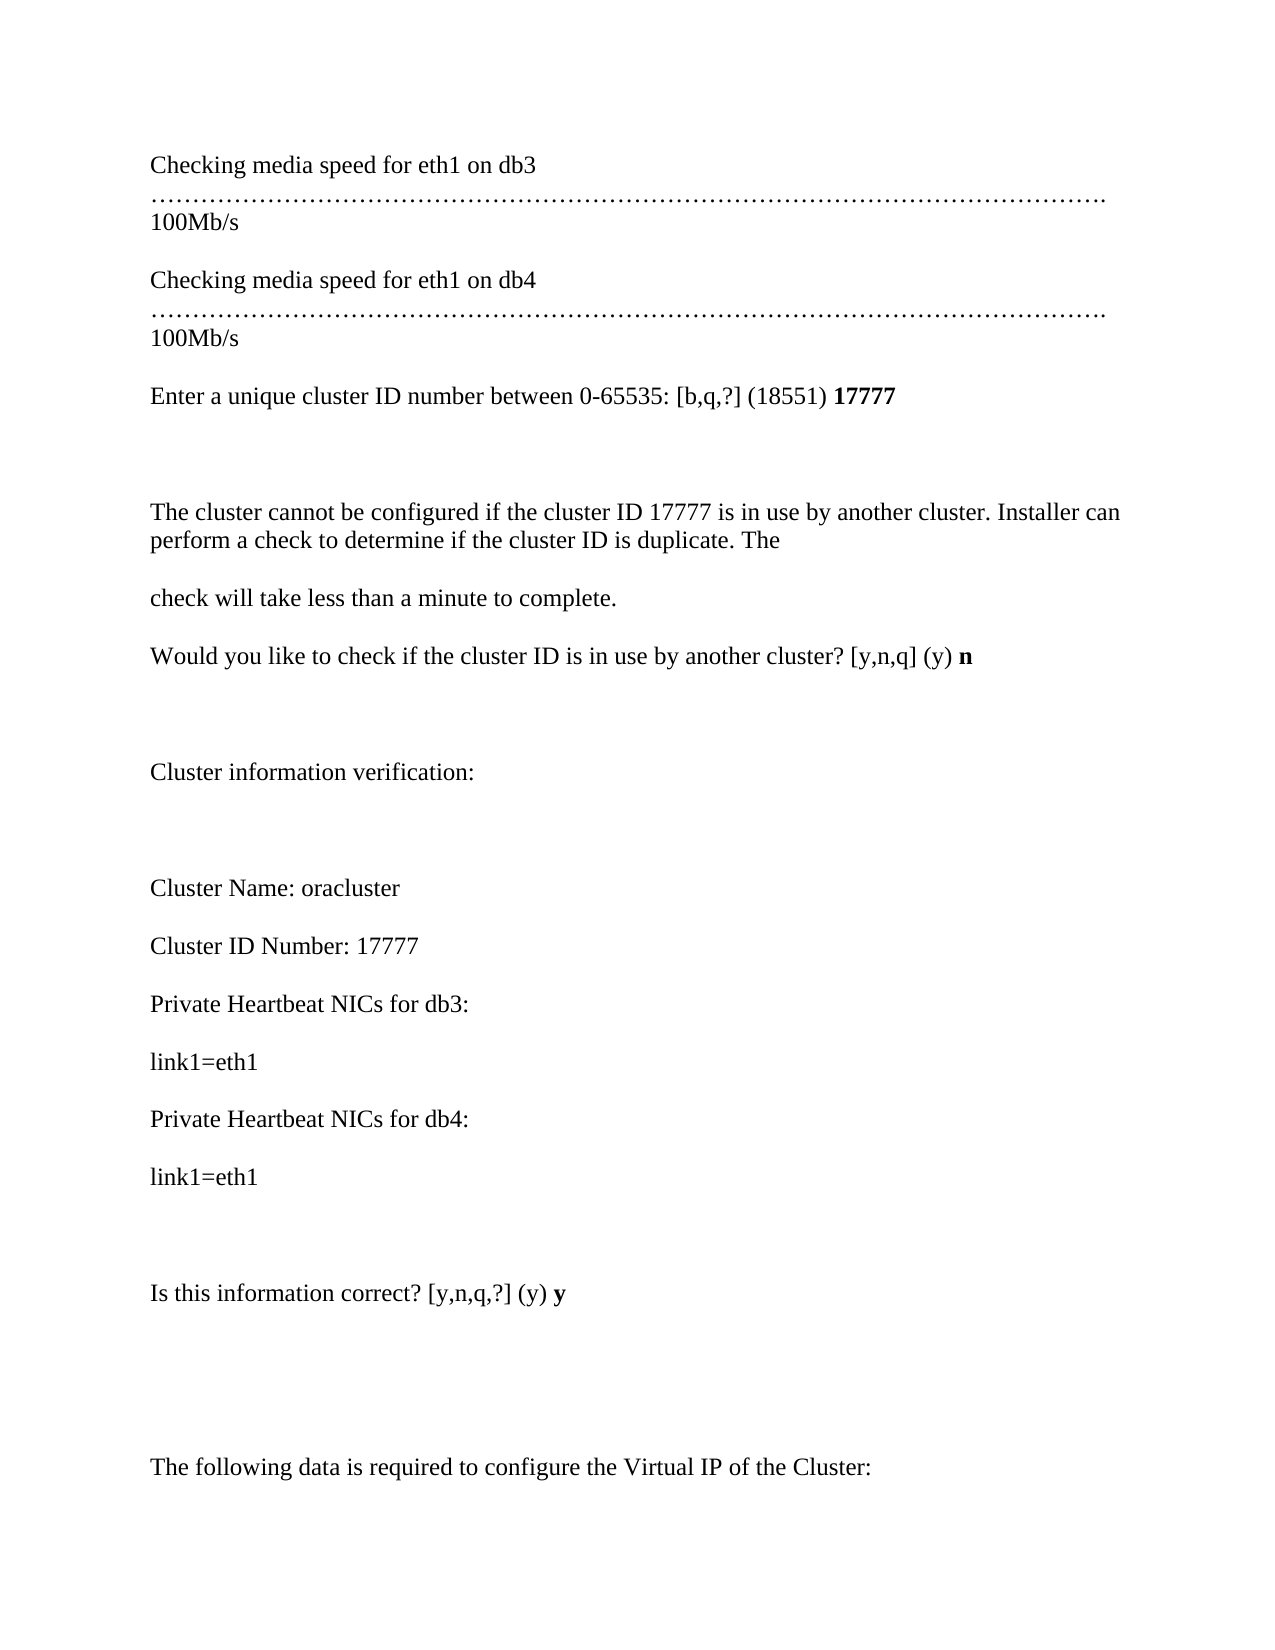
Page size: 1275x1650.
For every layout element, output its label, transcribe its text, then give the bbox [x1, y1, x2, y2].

text Cluster Name: oracluster [150, 873, 1125, 902]
text The following data is required to configure the Virtual IP of the Cluster: [150, 1452, 1125, 1481]
text Cluster ID Number: 17777 [150, 931, 1125, 959]
text Checking media speed for eth1 on db3 ……………………………………………………………………………………………………. 100Mb/s [150, 150, 1125, 236]
text Private Heartbeat NICs for db3: [150, 989, 1125, 1017]
text Cluster information verification: [150, 757, 1125, 786]
text Private Heartbeat NICs for db4: [150, 1104, 1125, 1133]
text Is this information correct? [y,n,q,?] (y) y [150, 1278, 1125, 1307]
text Checking media speed for eth1 on db4 ……………………………………………………………………………………………………. 100Mb/s [150, 265, 1125, 352]
text Would you like to check if the cluster ID is in use by another cluster? [y,n,q] (y) n [150, 641, 1125, 670]
text link1=eth1 [150, 1047, 1125, 1075]
text Enter a unique cluster ID number between 0-65535: [b,q,?] (18551) 17777 [150, 381, 1125, 409]
text link1=eth1 [150, 1162, 1125, 1191]
text check will take less than a minute to complete. [150, 583, 1125, 612]
text The cluster cannot be configured if the cluster ID 17777 is in use by another cluster. Installer can perform a check to determine if the cluster ID is duplicate. The [150, 497, 1125, 554]
